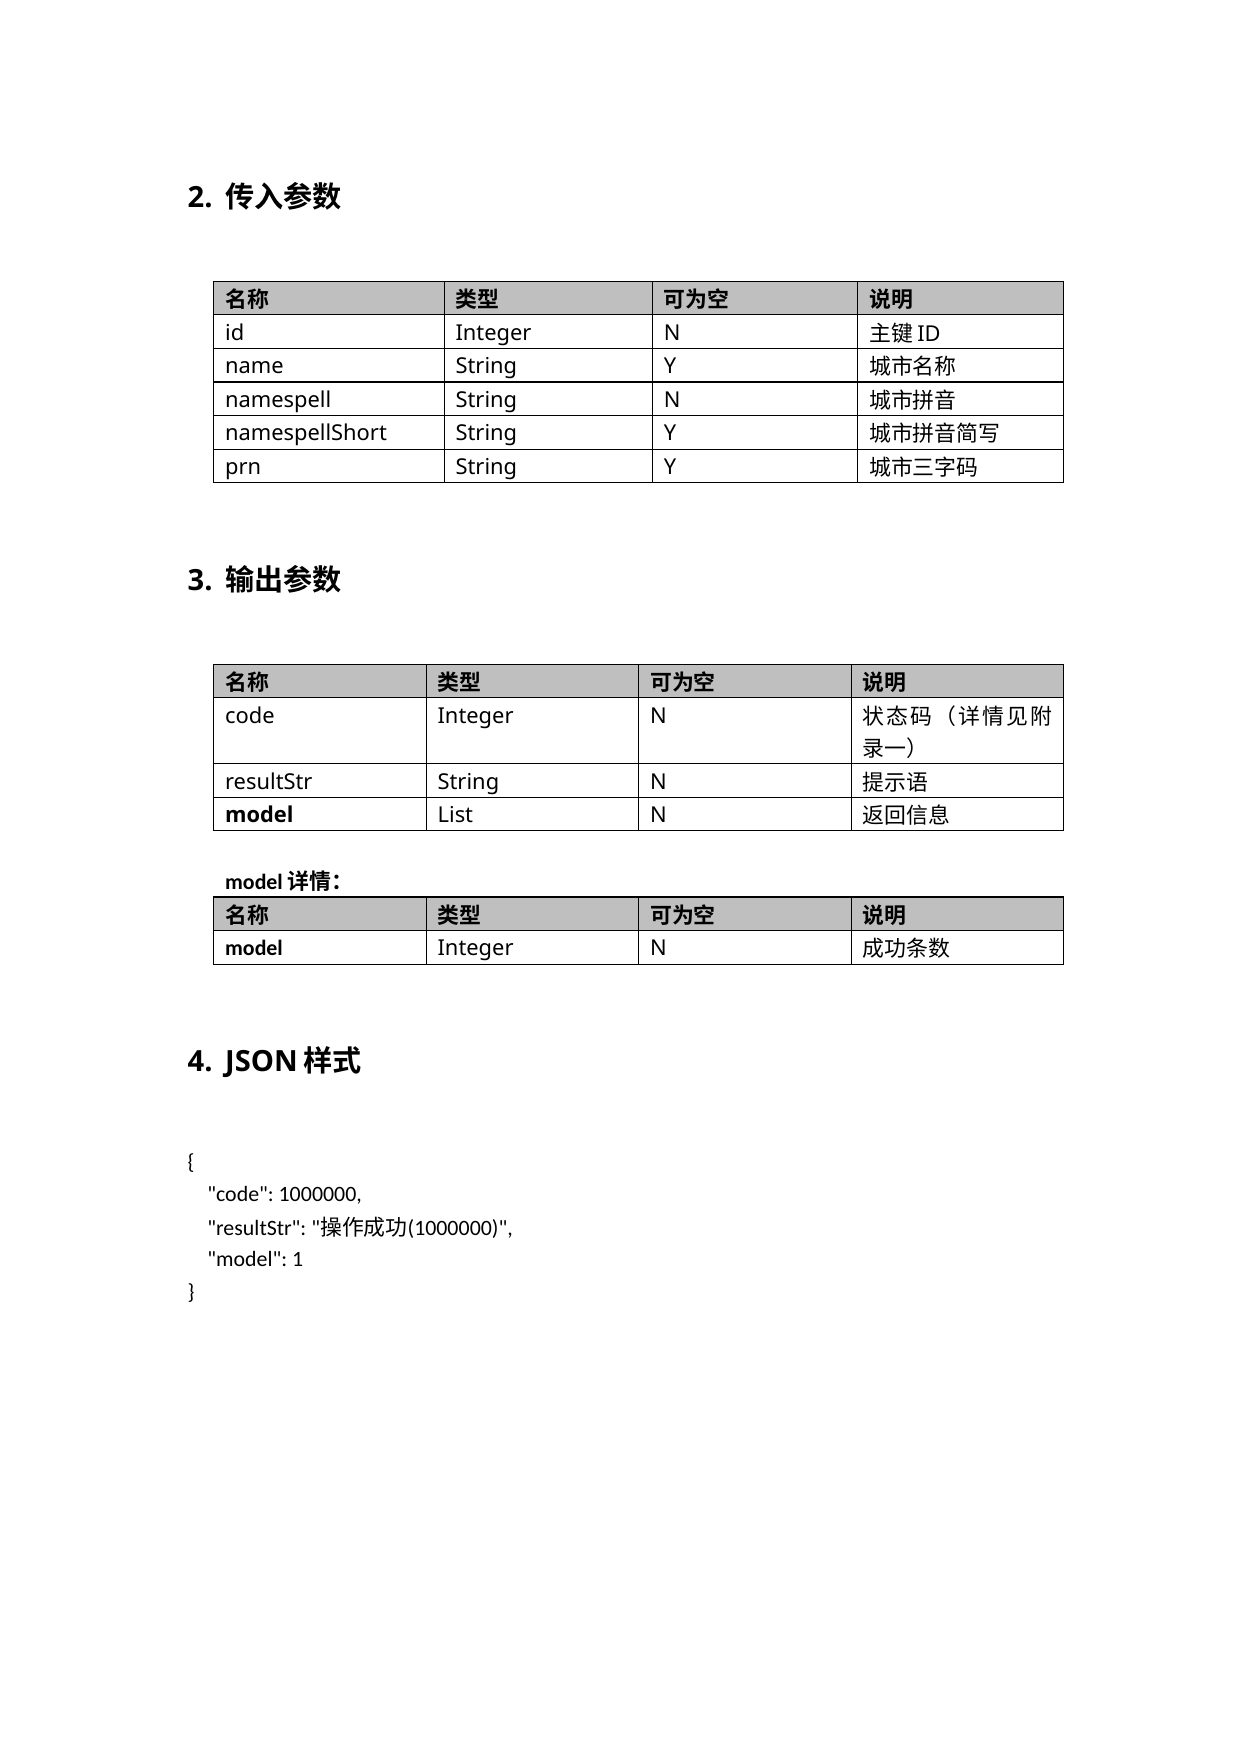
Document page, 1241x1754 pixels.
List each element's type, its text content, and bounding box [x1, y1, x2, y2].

subtitle 输出参数 [187, 545, 1053, 610]
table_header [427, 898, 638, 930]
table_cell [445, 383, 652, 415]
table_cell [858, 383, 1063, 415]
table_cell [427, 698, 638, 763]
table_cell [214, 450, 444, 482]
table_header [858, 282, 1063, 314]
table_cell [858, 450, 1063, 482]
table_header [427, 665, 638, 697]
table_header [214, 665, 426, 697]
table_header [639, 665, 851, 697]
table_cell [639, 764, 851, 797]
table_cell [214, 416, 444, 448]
list model详情： [225, 864, 1053, 896]
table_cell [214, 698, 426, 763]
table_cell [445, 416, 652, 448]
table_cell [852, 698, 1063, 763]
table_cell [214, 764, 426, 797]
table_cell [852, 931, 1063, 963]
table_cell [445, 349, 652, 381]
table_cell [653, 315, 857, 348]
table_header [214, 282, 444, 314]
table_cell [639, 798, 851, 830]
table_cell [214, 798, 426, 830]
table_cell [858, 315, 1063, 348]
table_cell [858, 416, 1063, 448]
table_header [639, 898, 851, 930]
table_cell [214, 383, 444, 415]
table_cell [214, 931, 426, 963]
text "code": 1000000, [187, 1177, 1053, 1210]
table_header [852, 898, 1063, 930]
subtitle 传入参数 [187, 162, 1053, 227]
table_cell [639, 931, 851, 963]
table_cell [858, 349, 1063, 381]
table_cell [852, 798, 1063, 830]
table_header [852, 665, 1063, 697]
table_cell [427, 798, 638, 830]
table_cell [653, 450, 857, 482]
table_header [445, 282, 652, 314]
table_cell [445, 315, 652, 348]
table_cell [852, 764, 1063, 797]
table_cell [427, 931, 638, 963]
text } [187, 1275, 1053, 1307]
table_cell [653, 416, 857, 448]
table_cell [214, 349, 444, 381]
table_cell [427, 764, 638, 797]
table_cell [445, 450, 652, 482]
subtitle JSON样式 [187, 1026, 1053, 1091]
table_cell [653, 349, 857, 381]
text { [187, 1145, 1053, 1177]
text "model": 1 [187, 1242, 1053, 1275]
text "resultStr": "操作成功(1000000)", [187, 1210, 1053, 1242]
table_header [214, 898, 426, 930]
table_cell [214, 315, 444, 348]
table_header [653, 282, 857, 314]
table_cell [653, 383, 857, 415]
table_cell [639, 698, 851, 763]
